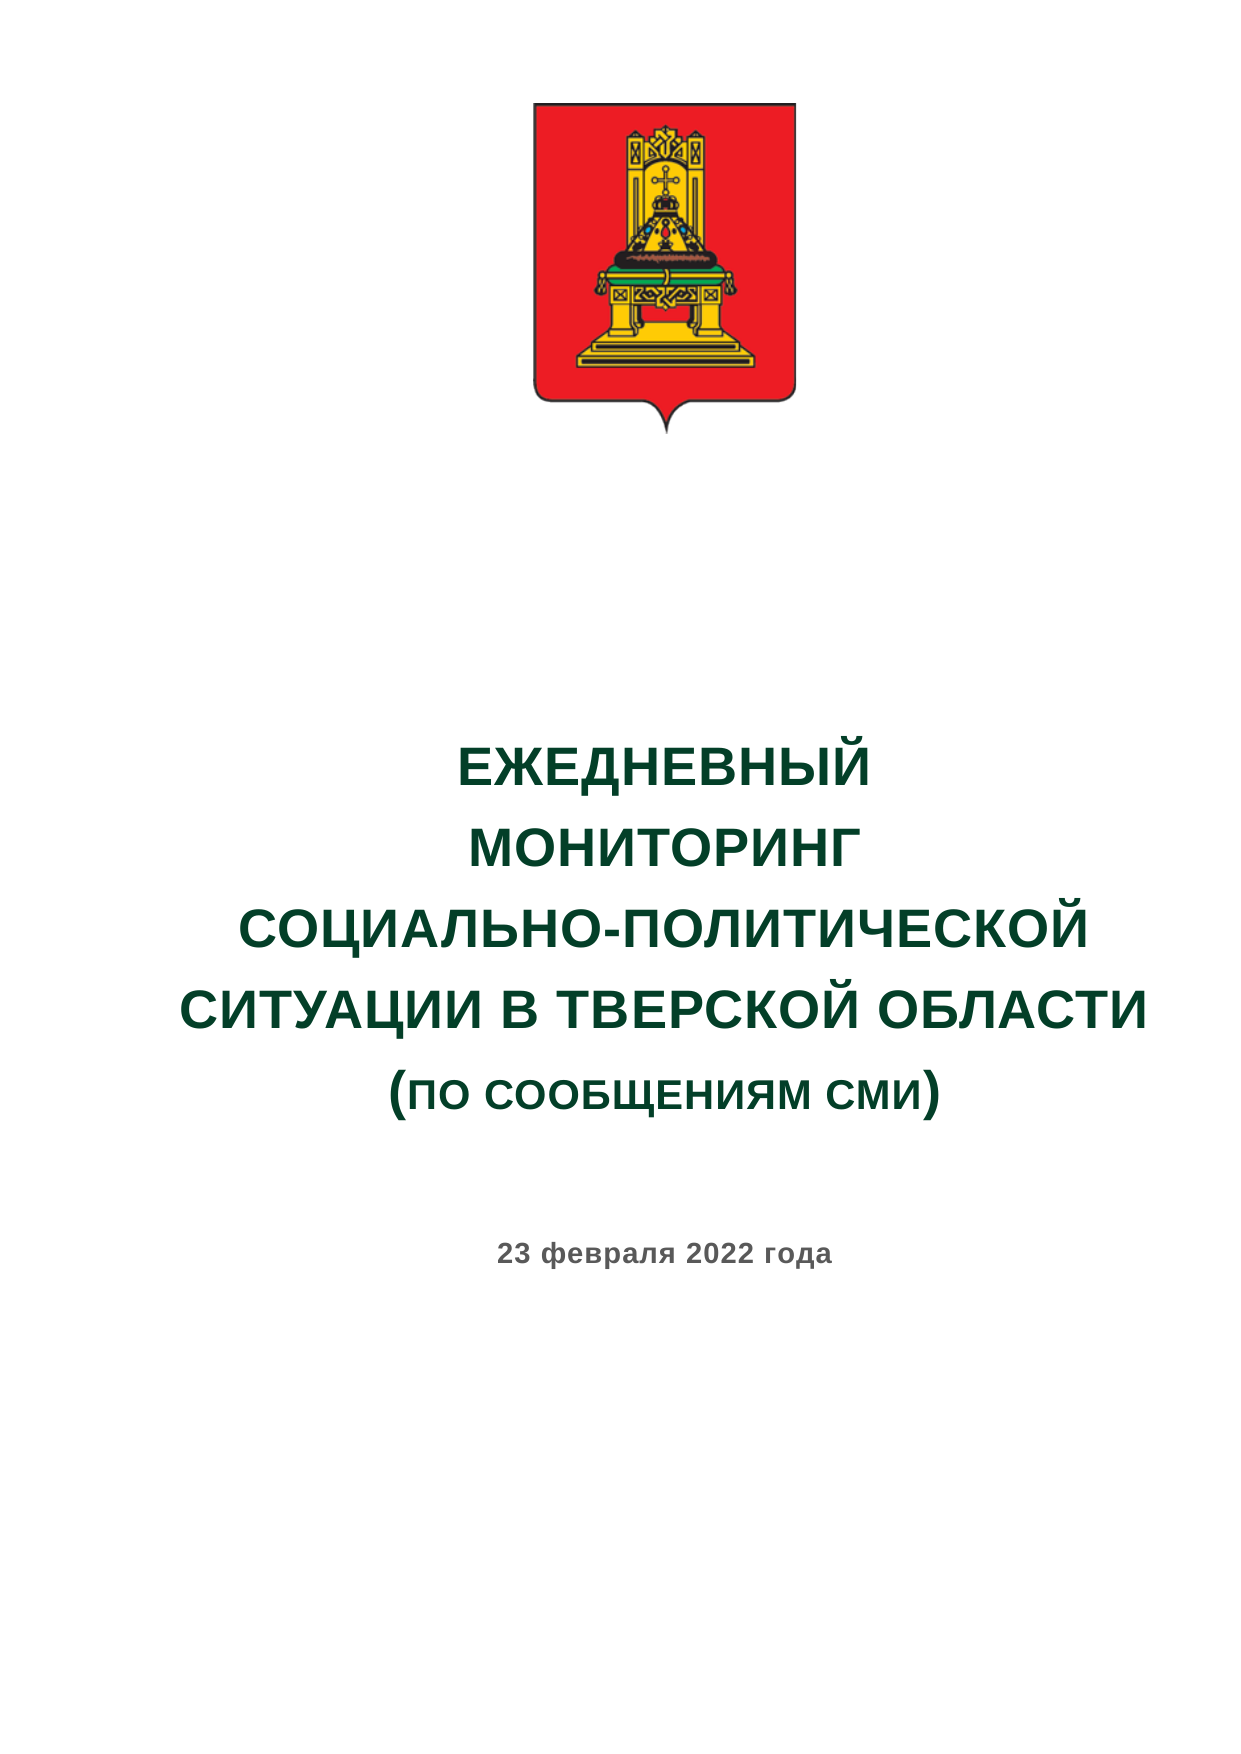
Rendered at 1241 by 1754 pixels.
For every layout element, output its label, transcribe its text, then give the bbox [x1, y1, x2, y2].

subtitle 23 февраля 2022 года [118, 1236, 1211, 1269]
picture [533, 103, 797, 434]
text ежедневный [118, 735, 1211, 797]
text СОЦИАЛЬНО-ПОЛИТИЧЕСКОЙ СИТУАЦИИ В Тверской ОБЛАСТИ [118, 897, 1211, 1040]
text (ПО СООБЩЕНИЯМ СМИ) [118, 1059, 1211, 1121]
text МОНИТОРИНГ [118, 816, 1211, 878]
